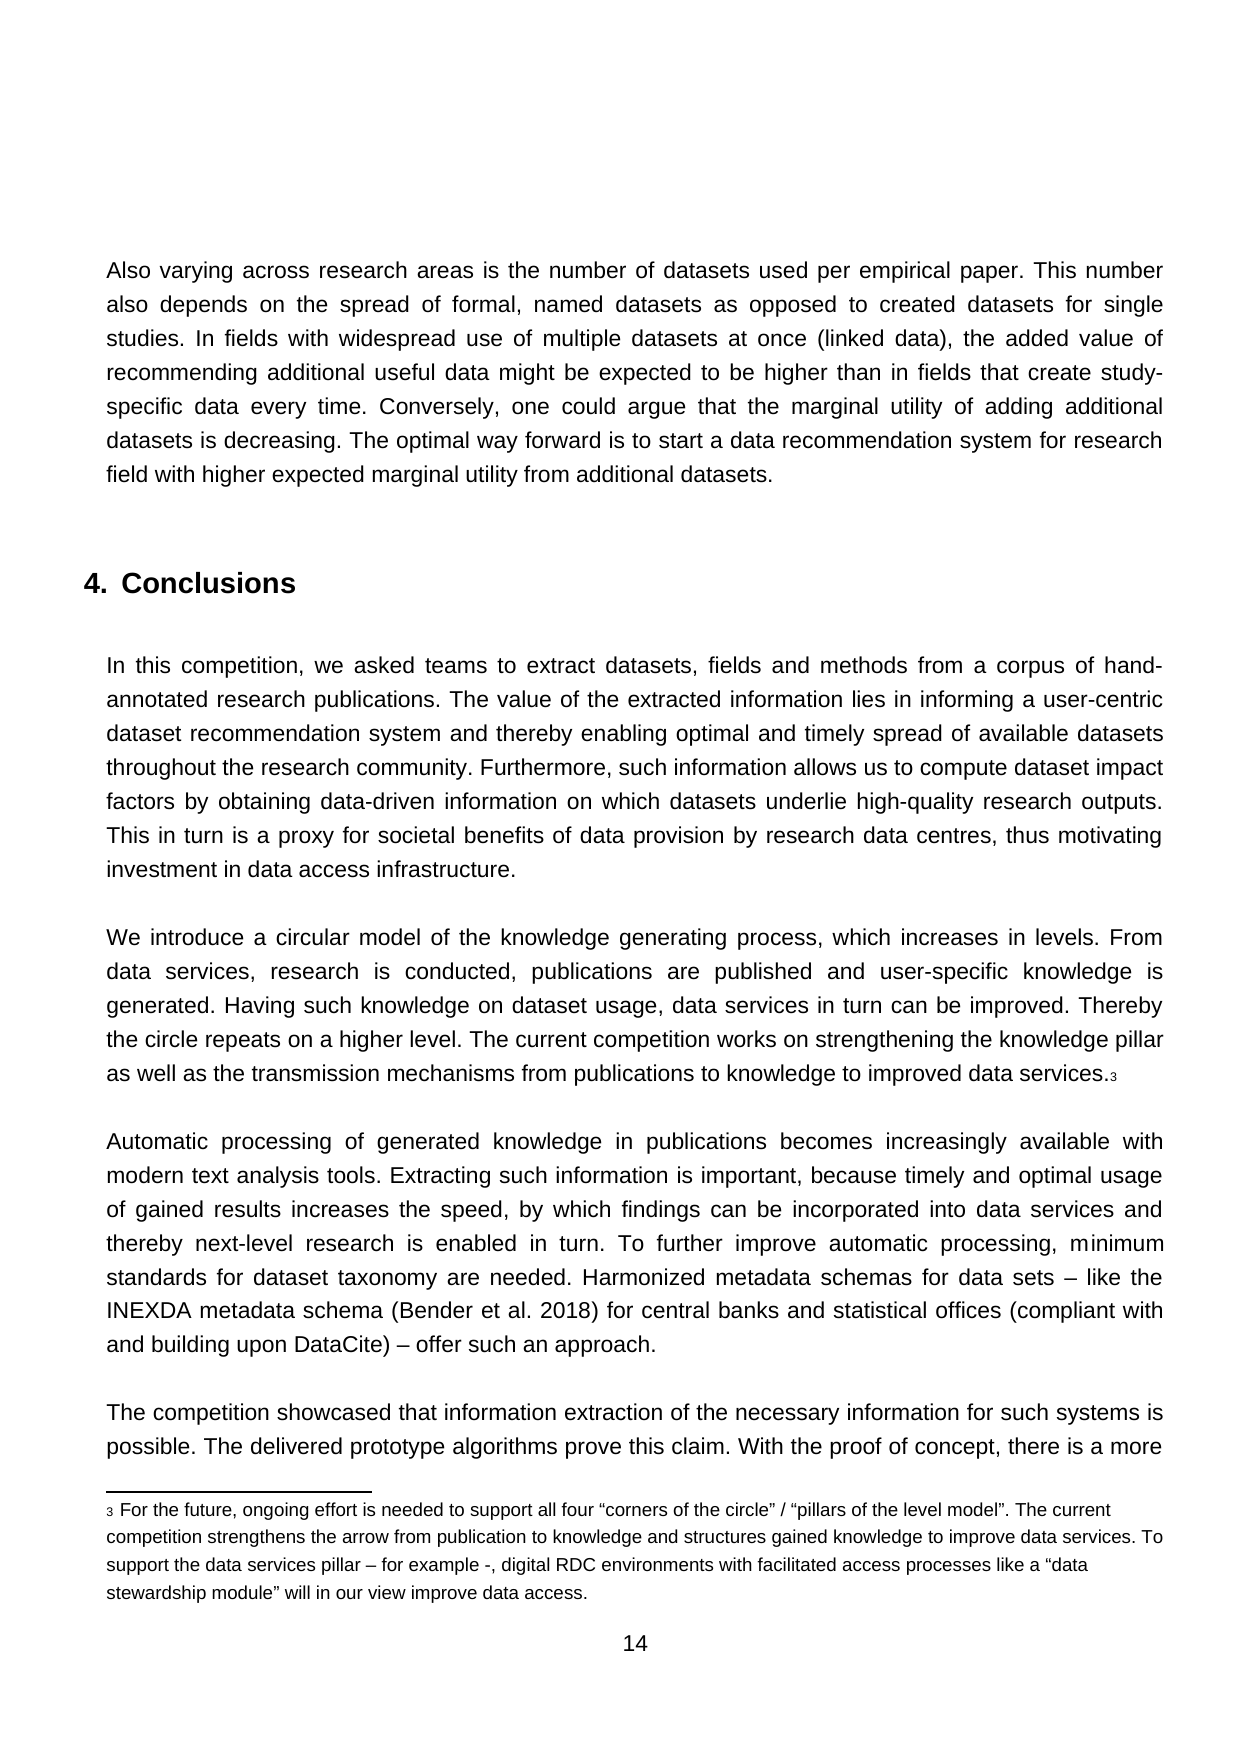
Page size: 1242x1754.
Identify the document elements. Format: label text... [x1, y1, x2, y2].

text We introduce a circular model of the knowledge generating process, which increases in levels. From data services, research is conducted, publications are published and user-specific knowledge is generated. Having such knowledge on dataset usage, data services in turn can be improved. Thereby the circle repeats on a higher level. The current competition works on strengthening the knowledge pillar as well as the transmission mechanisms from publications to knowledge to improved data services. [106, 924, 1164, 1086]
subtitle Conclusions [83, 566, 1164, 599]
text Also varying across research areas is the number of datasets used per empirical paper. This number also depends on the spread of formal, named datasets as opposed to created datasets for single studies. In fields with widespread use of multiple datasets at once (linked data), the added value of recommending additional useful data might be expected to be higher than in fields that create study-specific data every time. Conversely, one could argue that the marginal utility of adding additional datasets is decreasing. The optimal way forward is to start a data recommendation system for research field with higher expected marginal utility from additional datasets. [106, 257, 1164, 487]
text Automatic processing of generated knowledge in publications becomes increasingly available with modern text analysis tools. Extracting such information is important, because timely and optimal usage of gained results increases the speed, by which findings can be incorporated into data services and thereby next-level research is enabled in turn. To further improve automatic processing, minimum standards for dataset taxonomy are needed. Harmonized metadata schemas for data sets – like the INEXDA metadata schema (Bender et al. 2018) for central banks and statistical offices (compliant with and building upon DataCite) – offer such an approach. [106, 1128, 1164, 1358]
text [106, 1399, 1164, 1460]
text In this competition, we asked teams to extract datasets, fields and methods from a corpus of hand-annotated research publications. The value of the extracted information lies in informing a user-centric dataset recommendation system and thereby enabling optimal and timely spread of available datasets throughout the research community. Furthermore, such information allows us to compute dataset impact factors by obtaining data-driven information on which datasets underlie high-quality research outputs. This in turn is a proxy for societal benefits of data provision by research data centres, thus motivating investment in data access infrastructure. [106, 652, 1164, 882]
